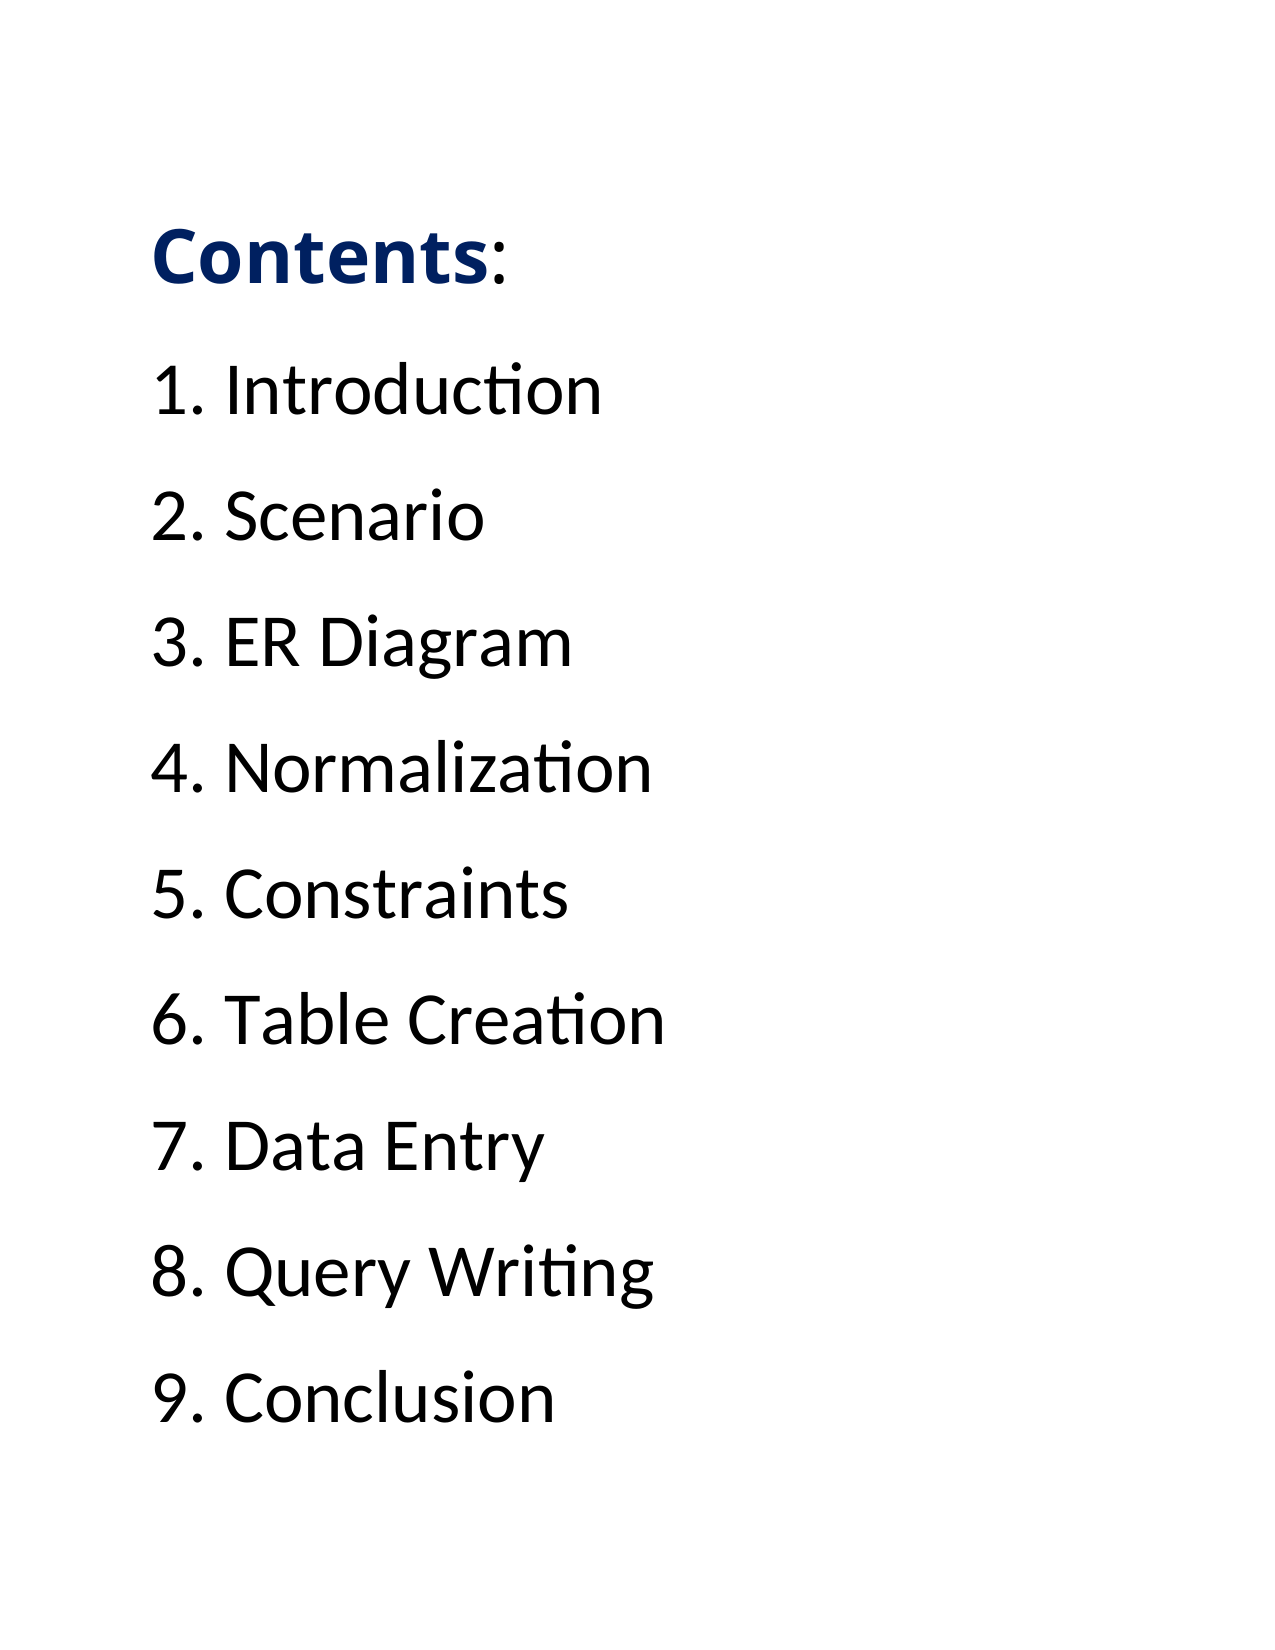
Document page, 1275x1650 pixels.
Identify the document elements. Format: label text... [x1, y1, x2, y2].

text 3. ER Diagram [150, 593, 1125, 685]
text Contents: [150, 203, 1125, 305]
text 2. Scenario [150, 467, 1125, 559]
text 5. Constraints [150, 846, 1125, 937]
text 9. Conclusion [150, 1350, 1125, 1441]
text 4. Normalization [150, 719, 1125, 811]
text 7. Data Entry [150, 1098, 1125, 1189]
text 6. Table Creation [150, 972, 1125, 1063]
text 8. Query Writing [150, 1224, 1125, 1315]
text 1. Introduction [150, 341, 1125, 433]
